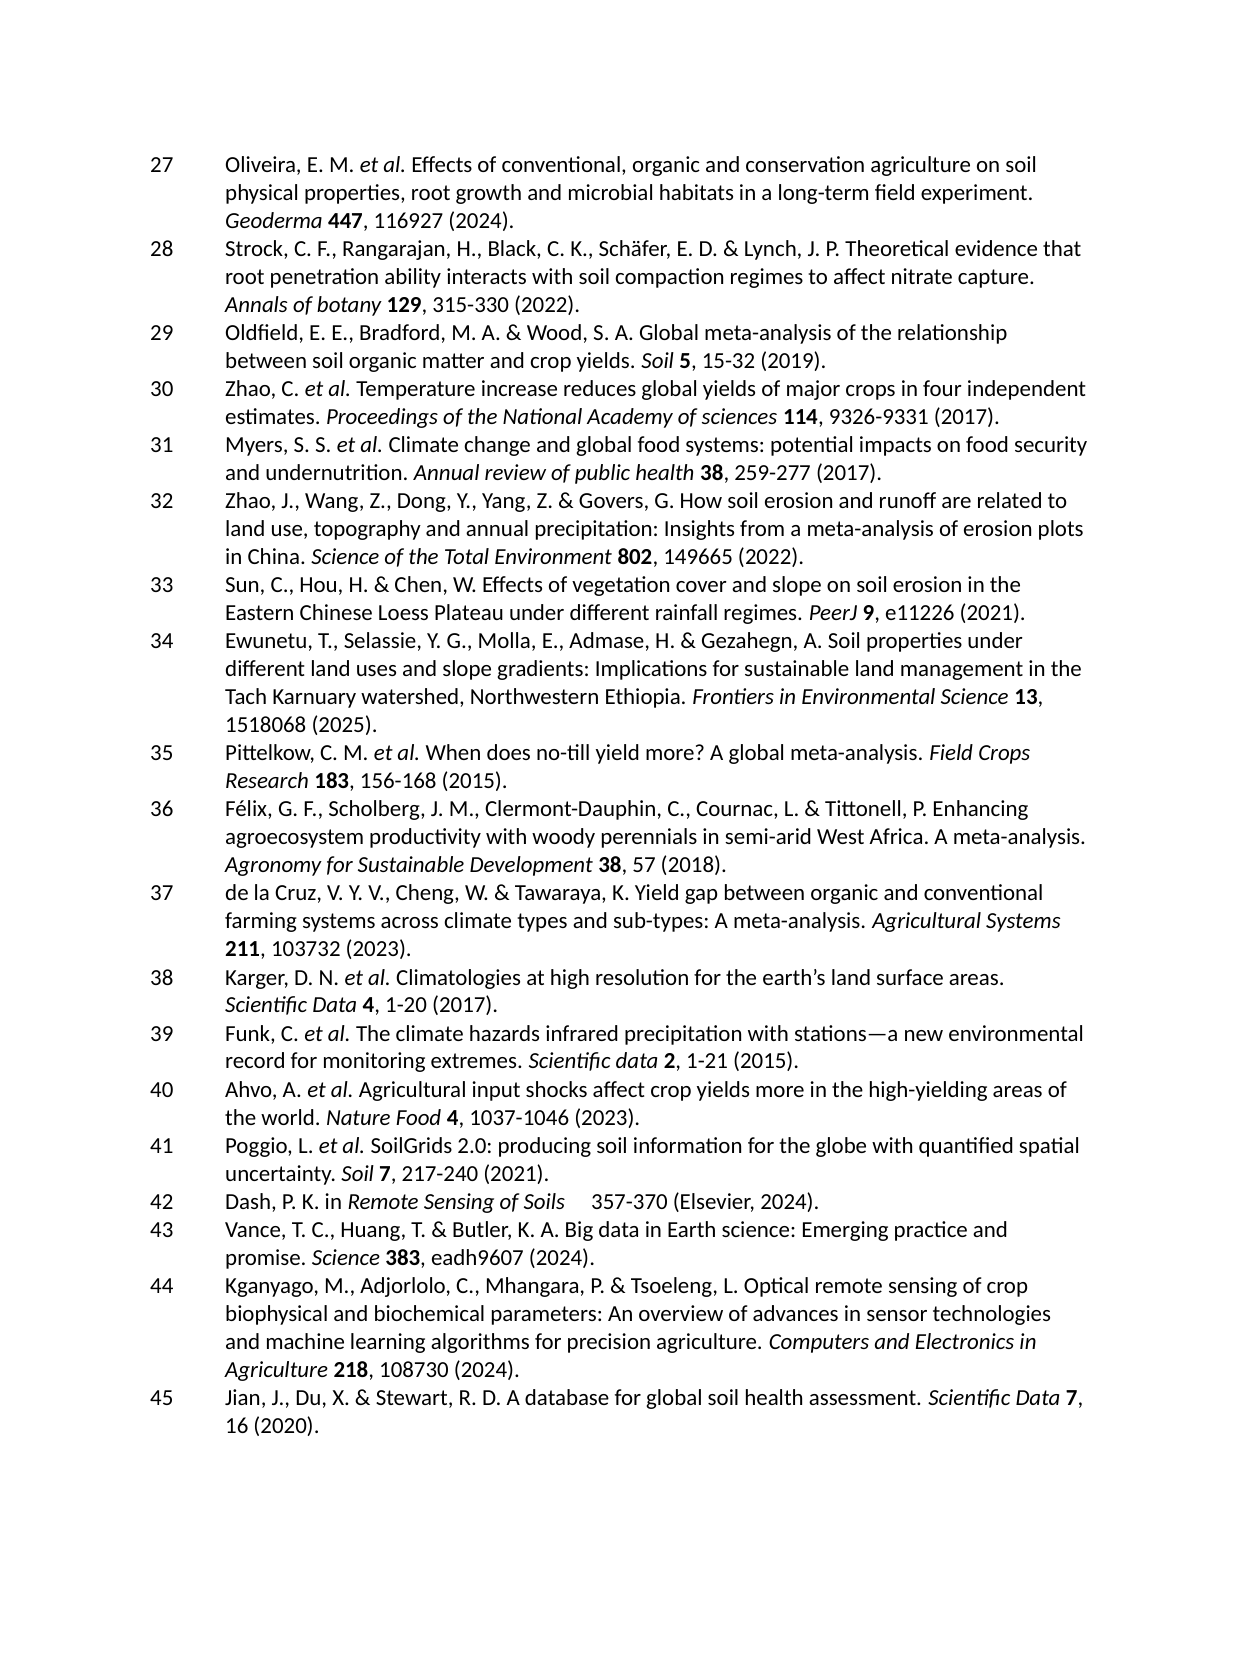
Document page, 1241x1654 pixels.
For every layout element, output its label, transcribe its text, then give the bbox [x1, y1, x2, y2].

text 33 Sun, C., Hou, H. & Chen, W. Effects of vegetation cover and slope on soil erosion in the Eastern Chinese Loess Plateau under different rainfall regimes. PeerJ 9, e11226 (2021). [150, 570, 1090, 626]
text 37 de la Cruz, V. Y. V., Cheng, W. & Tawaraya, K. Yield gap between organic and conventional farming systems across climate types and sub-types: A meta-analysis. Agricultural Systems 211, 103732 (2023). [150, 878, 1090, 963]
text 42 Dash, P. K. in Remote Sensing of Soils 357-370 (Elsevier, 2024). [150, 1187, 1090, 1215]
text 30 Zhao, C. et al. Temperature increase reduces global yields of major crops in four independent estimates. Proceedings of the National Academy of sciences 114, 9326-9331 (2017). [150, 374, 1090, 430]
text 27 Oliveira, E. M. et al. Effects of conventional, organic and conservation agriculture on soil physical properties, root growth and microbial habitats in a long-term field experiment. Geoderma 447, 116927 (2024). [150, 150, 1090, 234]
text 36 Félix, G. F., Scholberg, J. M., Clermont-Dauphin, C., Cournac, L. & Tittonell, P. Enhancing agroecosystem productivity with woody perennials in semi-arid West Africa. A meta-analysis. Agronomy for Sustainable Development 38, 57 (2018). [150, 794, 1090, 878]
text 45 Jian, J., Du, X. & Stewart, R. D. A database for global soil health assessment. Scientific Data 7, 16 (2020). [150, 1383, 1090, 1439]
text 39 Funk, C. et al. The climate hazards infrared precipitation with stations—a new environmental record for monitoring extremes. Scientific data 2, 1-21 (2015). [150, 1019, 1090, 1075]
text 31 Myers, S. S. et al. Climate change and global food systems: potential impacts on food security and undernutrition. Annual review of public health 38, 259-277 (2017). [150, 430, 1090, 486]
text 32 Zhao, J., Wang, Z., Dong, Y., Yang, Z. & Govers, G. How soil erosion and runoff are related to land use, topography and annual precipitation: Insights from a meta-analysis of erosion plots in China. Science of the Total Environment 802, 149665 (2022). [150, 486, 1090, 570]
text 29 Oldfield, E. E., Bradford, M. A. & Wood, S. A. Global meta-analysis of the relationship between soil organic matter and crop yields. Soil 5, 15-32 (2019). [150, 318, 1090, 374]
text 34 Ewunetu, T., Selassie, Y. G., Molla, E., Admase, H. & Gezahegn, A. Soil properties under different land uses and slope gradients: Implications for sustainable land management in the Tach Karnuary watershed, Northwestern Ethiopia. Frontiers in Environmental Science 13, 1518068 (2025). [150, 626, 1090, 738]
text 38 Karger, D. N. et al. Climatologies at high resolution for the earth’s land surface areas. Scientific Data 4, 1-20 (2017). [150, 963, 1090, 1019]
text 43 Vance, T. C., Huang, T. & Butler, K. A. Big data in Earth science: Emerging practice and promise. Science 383, eadh9607 (2024). [150, 1215, 1090, 1271]
text 44 Kganyago, M., Adjorlolo, C., Mhangara, P. & Tsoeleng, L. Optical remote sensing of crop biophysical and biochemical parameters: An overview of advances in sensor technologies and machine learning algorithms for precision agriculture. Computers and Electronics in Agriculture 218, 108730 (2024). [150, 1271, 1090, 1383]
text 40 Ahvo, A. et al. Agricultural input shocks affect crop yields more in the high-yielding areas of the world. Nature Food 4, 1037-1046 (2023). [150, 1075, 1090, 1131]
text 41 Poggio, L. et al. SoilGrids 2.0: producing soil information for the globe with quantified spatial uncertainty. Soil 7, 217-240 (2021). [150, 1131, 1090, 1187]
text 28 Strock, C. F., Rangarajan, H., Black, C. K., Schäfer, E. D. & Lynch, J. P. Theoretical evidence that root penetration ability interacts with soil compaction regimes to affect nitrate capture. Annals of botany 129, 315-330 (2022). [150, 234, 1090, 318]
text 35 Pittelkow, C. M. et al. When does no-till yield more? A global meta-analysis. Field Crops Research 183, 156-168 (2015). [150, 738, 1090, 794]
